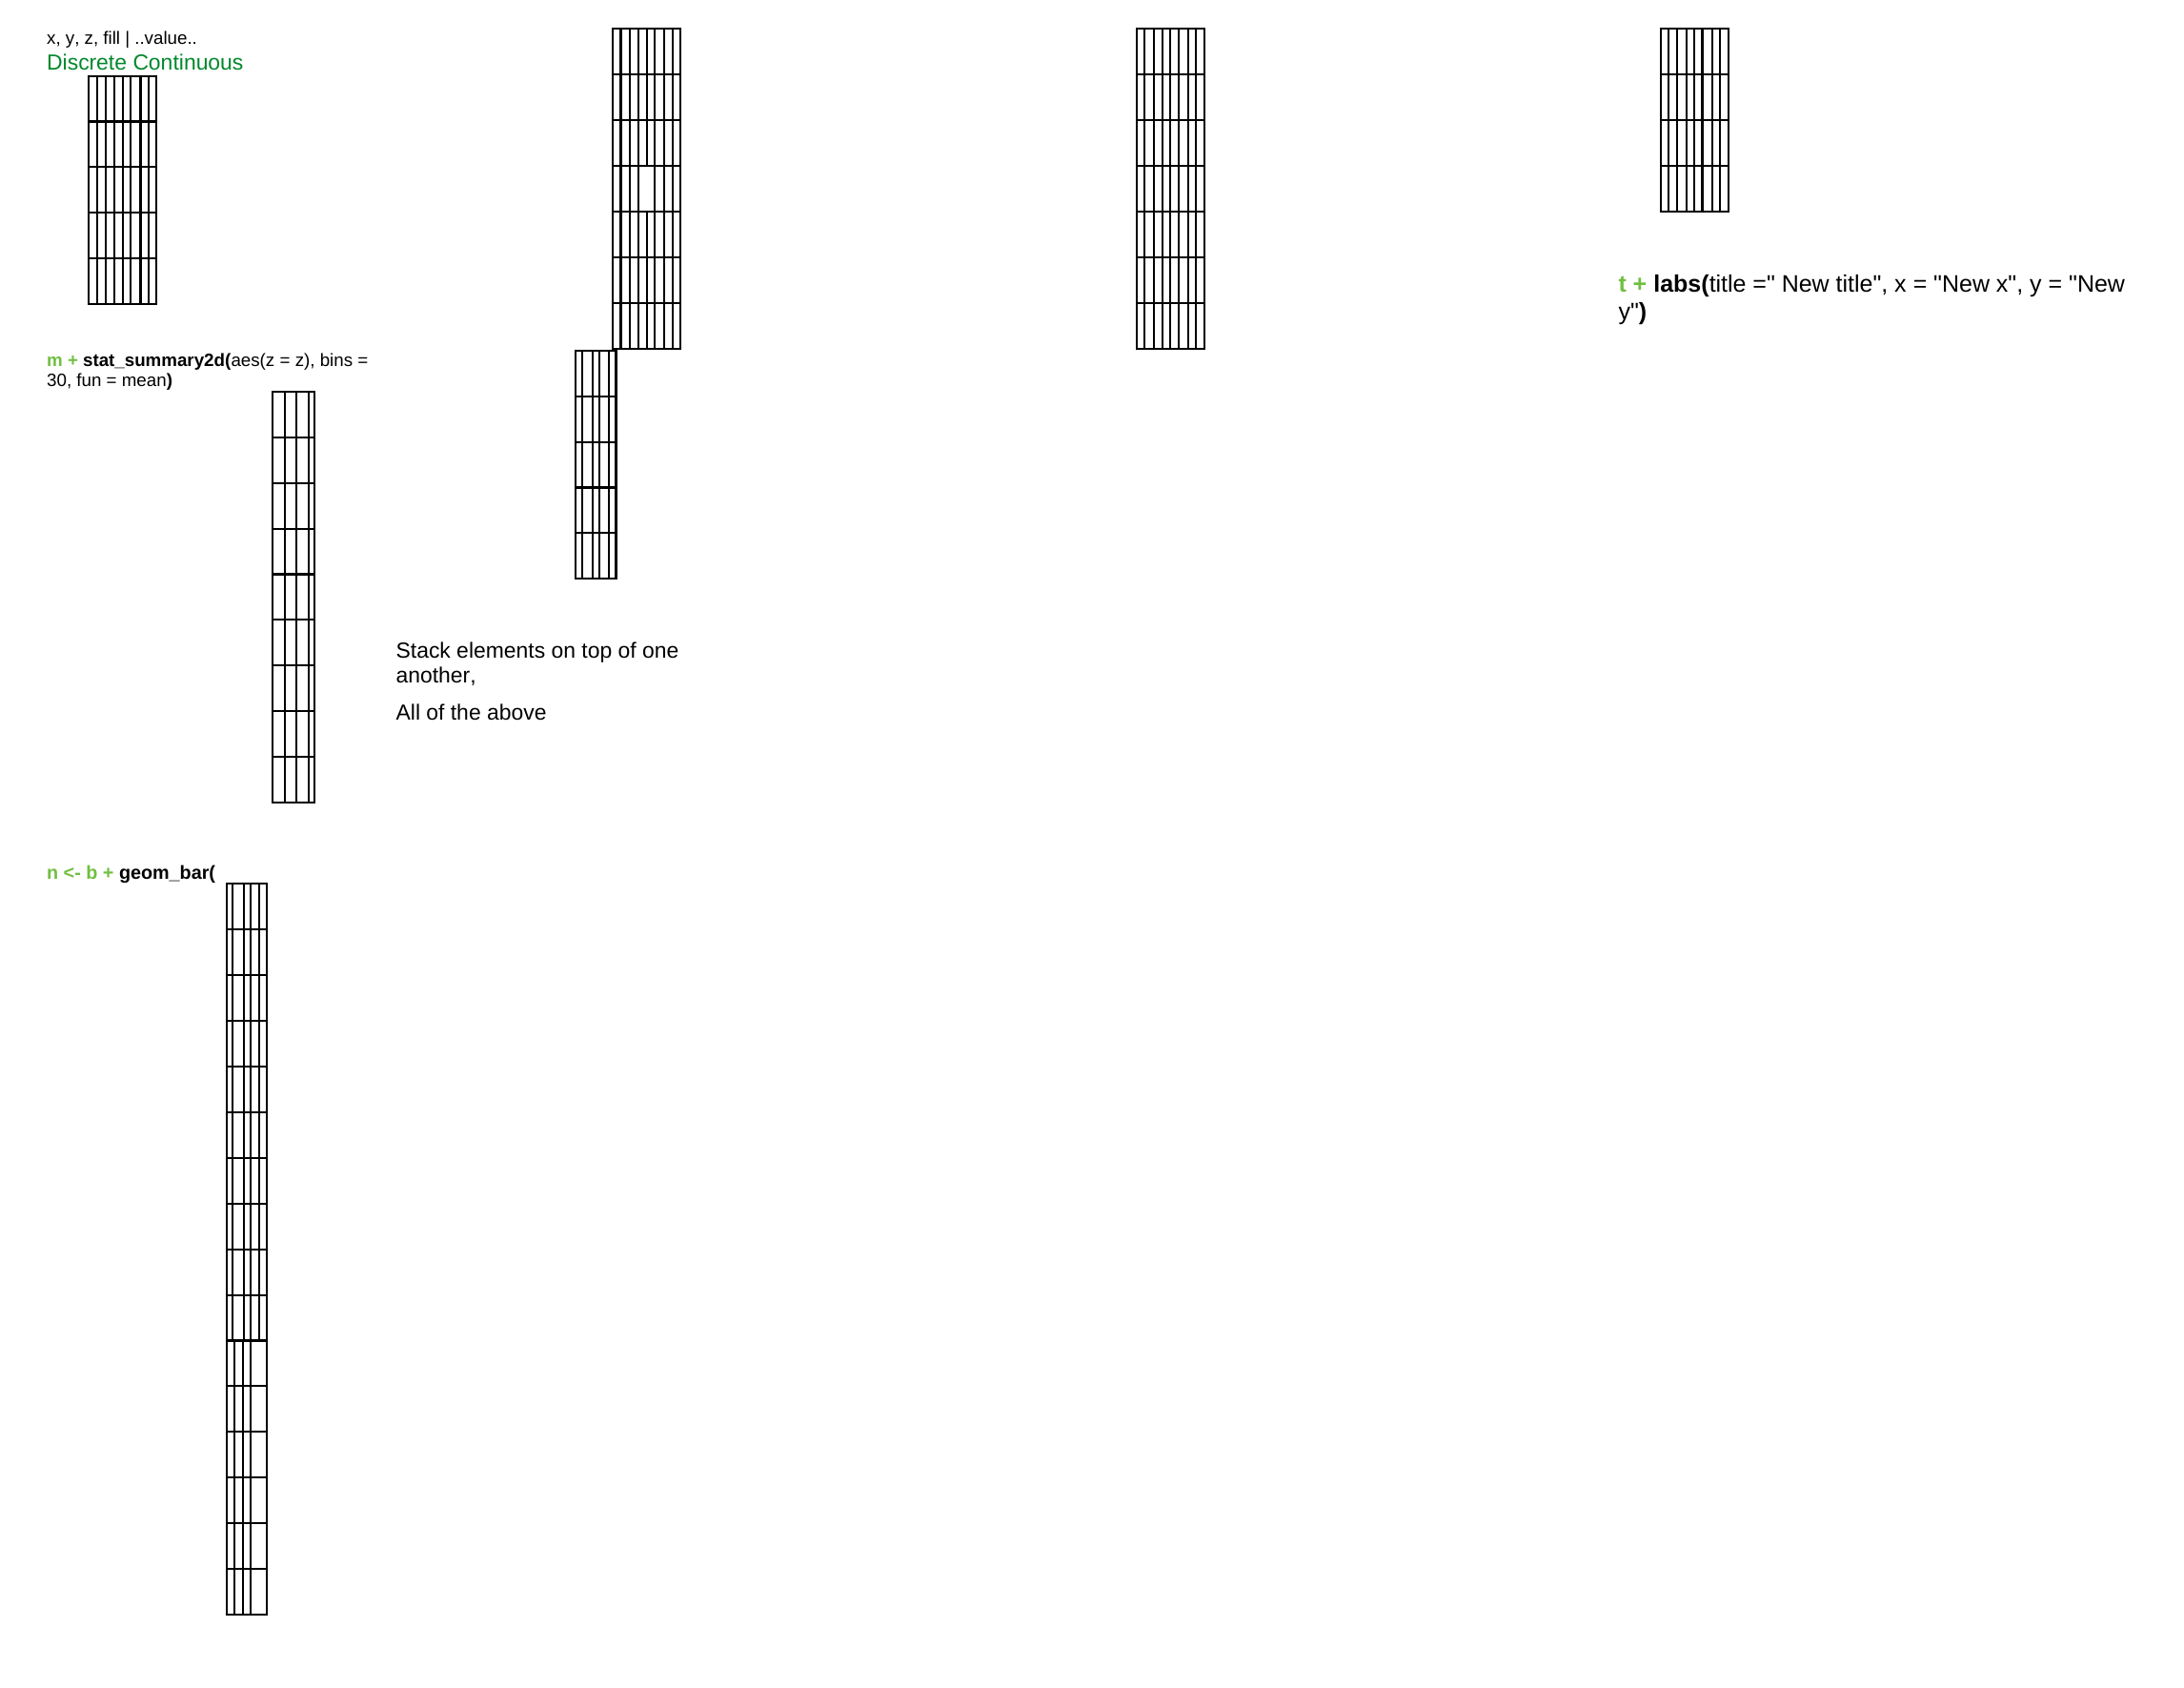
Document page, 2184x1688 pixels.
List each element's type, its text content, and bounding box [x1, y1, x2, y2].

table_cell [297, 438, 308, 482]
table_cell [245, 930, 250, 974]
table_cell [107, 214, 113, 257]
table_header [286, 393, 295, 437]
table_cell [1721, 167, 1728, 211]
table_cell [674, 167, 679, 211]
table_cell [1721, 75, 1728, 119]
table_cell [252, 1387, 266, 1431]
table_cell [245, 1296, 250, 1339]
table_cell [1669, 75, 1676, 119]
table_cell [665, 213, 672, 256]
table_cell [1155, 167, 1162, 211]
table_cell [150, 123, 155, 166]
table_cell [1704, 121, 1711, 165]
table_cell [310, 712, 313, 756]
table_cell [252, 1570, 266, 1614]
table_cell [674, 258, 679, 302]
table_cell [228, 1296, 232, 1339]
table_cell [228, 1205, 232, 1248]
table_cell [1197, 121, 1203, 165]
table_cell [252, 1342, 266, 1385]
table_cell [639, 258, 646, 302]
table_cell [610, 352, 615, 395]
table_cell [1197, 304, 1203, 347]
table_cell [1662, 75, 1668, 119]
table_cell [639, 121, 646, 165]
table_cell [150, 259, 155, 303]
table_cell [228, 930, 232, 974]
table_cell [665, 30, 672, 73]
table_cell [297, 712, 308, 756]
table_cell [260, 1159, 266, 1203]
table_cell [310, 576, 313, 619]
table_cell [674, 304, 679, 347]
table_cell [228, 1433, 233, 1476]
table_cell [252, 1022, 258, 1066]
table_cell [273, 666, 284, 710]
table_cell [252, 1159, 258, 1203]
text m + stat_summary2d(aes(z = z), bins = 30, fun = mean) [47, 350, 395, 391]
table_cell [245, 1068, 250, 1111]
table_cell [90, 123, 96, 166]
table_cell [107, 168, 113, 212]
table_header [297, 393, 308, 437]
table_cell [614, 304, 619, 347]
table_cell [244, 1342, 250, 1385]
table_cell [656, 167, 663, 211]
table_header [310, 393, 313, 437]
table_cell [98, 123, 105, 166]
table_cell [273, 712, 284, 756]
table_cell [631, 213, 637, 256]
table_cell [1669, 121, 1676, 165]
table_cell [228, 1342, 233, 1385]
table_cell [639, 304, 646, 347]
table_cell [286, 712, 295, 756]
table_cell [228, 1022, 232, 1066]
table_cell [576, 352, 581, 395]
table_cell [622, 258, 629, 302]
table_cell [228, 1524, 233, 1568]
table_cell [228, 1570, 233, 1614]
text n <- b + geom_bar( [47, 861, 395, 883]
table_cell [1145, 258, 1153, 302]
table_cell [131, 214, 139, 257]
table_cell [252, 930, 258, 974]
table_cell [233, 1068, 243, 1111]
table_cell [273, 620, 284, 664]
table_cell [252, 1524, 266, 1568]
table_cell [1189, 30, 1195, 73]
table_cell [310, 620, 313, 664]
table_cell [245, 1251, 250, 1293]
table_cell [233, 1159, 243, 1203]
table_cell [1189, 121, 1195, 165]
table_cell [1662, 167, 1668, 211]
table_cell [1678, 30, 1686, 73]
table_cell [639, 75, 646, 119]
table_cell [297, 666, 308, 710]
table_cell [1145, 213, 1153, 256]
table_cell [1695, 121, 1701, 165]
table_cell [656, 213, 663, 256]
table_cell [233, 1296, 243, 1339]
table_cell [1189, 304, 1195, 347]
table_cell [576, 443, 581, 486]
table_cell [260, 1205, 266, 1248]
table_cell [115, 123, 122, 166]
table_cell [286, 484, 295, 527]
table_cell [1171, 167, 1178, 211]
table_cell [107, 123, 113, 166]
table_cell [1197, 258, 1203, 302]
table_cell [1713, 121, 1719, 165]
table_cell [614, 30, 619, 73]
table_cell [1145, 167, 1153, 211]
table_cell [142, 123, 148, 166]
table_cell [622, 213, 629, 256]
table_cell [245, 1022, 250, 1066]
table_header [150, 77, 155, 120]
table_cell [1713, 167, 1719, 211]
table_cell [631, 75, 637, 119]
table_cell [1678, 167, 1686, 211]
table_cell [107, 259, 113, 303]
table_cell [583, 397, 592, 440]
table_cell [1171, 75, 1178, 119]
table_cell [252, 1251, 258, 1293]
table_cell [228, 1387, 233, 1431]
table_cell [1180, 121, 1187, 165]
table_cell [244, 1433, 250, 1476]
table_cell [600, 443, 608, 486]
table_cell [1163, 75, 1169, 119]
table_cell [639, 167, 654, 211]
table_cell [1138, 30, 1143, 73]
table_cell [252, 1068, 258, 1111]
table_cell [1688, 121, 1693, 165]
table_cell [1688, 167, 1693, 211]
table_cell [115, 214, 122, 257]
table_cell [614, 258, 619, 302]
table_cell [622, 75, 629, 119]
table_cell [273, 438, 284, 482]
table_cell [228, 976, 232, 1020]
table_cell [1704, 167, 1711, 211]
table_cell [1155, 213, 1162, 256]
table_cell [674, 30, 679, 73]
text Stack elements on top of one another, [395, 638, 745, 687]
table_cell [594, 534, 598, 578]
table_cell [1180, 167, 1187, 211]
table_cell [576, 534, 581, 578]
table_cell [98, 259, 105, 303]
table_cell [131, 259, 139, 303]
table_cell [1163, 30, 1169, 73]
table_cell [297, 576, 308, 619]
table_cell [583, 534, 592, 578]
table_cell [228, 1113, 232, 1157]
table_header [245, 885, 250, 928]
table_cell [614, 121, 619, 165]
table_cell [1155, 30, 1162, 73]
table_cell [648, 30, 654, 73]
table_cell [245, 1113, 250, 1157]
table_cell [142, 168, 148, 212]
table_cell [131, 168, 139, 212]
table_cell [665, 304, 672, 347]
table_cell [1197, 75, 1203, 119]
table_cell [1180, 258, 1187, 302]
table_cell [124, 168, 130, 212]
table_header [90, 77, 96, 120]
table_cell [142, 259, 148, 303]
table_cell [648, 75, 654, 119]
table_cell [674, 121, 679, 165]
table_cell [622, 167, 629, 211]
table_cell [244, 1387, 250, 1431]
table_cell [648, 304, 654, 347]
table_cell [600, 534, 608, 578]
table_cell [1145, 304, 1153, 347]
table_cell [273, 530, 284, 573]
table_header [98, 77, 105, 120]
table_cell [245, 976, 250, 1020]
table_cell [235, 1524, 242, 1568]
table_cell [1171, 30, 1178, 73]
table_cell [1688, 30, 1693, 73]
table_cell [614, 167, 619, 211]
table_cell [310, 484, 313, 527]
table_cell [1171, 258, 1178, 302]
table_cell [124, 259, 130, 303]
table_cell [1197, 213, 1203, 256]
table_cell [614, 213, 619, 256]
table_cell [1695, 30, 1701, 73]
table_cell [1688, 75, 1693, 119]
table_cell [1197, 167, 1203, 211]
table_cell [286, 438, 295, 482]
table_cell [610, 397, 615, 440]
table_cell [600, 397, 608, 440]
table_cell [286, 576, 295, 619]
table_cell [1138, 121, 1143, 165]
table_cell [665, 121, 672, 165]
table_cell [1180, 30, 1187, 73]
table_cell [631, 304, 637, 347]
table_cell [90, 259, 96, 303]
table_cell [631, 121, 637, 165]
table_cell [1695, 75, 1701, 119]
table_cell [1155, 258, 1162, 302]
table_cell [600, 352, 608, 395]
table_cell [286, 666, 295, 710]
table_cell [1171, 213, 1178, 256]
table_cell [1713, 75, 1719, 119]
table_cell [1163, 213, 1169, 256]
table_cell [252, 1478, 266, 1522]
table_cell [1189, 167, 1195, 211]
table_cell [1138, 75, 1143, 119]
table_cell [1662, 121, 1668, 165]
text t + labs(title =" New title", x = "New x", y = "New y") [1618, 270, 2142, 325]
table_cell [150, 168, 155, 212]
text All of the above [395, 700, 745, 725]
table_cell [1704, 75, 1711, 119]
text x, y, z, fill | ..value.. [47, 28, 571, 49]
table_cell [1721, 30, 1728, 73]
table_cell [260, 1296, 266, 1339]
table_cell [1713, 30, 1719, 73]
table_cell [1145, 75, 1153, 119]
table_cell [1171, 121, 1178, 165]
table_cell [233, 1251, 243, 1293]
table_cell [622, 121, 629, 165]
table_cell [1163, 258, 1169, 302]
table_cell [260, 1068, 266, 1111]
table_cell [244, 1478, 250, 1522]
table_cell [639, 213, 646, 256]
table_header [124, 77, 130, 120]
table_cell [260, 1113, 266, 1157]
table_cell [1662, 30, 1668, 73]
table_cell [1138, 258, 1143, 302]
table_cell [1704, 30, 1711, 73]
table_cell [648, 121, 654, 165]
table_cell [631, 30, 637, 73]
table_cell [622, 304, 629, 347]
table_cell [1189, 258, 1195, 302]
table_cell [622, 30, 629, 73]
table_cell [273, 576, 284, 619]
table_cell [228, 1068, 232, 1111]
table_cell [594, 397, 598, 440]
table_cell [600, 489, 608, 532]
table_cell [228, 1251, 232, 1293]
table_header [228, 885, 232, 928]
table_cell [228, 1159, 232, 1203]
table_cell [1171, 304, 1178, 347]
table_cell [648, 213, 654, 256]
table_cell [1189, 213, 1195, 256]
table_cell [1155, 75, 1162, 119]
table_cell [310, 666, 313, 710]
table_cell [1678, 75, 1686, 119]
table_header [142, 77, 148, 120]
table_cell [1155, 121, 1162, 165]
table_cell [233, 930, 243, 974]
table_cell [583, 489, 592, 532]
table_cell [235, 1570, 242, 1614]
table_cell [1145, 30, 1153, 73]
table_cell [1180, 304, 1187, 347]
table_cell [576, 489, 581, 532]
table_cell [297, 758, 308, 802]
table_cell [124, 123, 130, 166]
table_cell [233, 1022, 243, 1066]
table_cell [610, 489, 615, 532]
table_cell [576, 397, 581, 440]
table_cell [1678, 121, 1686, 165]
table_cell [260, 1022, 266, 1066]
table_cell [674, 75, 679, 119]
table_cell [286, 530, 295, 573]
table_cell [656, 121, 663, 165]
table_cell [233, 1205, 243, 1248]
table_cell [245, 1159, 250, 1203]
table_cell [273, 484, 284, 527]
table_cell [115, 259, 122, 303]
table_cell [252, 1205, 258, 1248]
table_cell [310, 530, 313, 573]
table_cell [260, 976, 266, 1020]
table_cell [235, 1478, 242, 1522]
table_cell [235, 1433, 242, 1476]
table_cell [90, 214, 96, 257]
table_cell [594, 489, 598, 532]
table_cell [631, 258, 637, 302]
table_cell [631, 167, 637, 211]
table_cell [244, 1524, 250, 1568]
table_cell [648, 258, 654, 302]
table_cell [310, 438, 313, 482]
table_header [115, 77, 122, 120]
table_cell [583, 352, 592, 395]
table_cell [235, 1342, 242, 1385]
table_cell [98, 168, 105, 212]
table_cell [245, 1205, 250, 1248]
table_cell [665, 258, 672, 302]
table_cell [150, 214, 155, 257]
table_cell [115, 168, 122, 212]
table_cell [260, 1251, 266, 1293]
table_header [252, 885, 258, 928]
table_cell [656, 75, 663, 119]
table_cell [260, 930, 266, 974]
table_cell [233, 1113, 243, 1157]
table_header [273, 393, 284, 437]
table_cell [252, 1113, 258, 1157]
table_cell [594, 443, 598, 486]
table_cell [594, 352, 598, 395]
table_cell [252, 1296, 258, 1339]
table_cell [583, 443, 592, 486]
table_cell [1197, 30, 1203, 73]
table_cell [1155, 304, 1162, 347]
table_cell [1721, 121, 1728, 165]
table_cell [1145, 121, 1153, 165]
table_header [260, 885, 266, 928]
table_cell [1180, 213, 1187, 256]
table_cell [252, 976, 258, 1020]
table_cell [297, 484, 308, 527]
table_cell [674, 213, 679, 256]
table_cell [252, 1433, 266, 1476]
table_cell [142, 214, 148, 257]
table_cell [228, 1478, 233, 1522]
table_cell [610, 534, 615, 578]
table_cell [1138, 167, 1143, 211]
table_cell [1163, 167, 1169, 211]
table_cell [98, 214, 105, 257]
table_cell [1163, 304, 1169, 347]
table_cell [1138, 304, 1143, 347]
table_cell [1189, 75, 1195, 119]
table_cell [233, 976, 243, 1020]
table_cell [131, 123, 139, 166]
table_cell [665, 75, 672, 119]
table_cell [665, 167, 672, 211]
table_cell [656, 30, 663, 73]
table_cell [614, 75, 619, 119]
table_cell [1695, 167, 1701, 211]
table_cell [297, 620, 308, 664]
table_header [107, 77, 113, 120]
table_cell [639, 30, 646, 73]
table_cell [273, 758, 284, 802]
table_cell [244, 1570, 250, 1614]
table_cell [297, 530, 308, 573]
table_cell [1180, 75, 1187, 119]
text Discrete Continuous [47, 50, 571, 74]
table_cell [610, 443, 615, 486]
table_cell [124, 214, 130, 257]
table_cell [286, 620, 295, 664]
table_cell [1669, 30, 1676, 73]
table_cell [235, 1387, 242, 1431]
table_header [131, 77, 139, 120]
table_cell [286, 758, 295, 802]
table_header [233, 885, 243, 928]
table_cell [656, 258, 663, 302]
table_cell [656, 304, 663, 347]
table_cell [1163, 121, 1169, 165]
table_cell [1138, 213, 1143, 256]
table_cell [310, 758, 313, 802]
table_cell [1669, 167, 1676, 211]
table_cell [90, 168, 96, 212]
